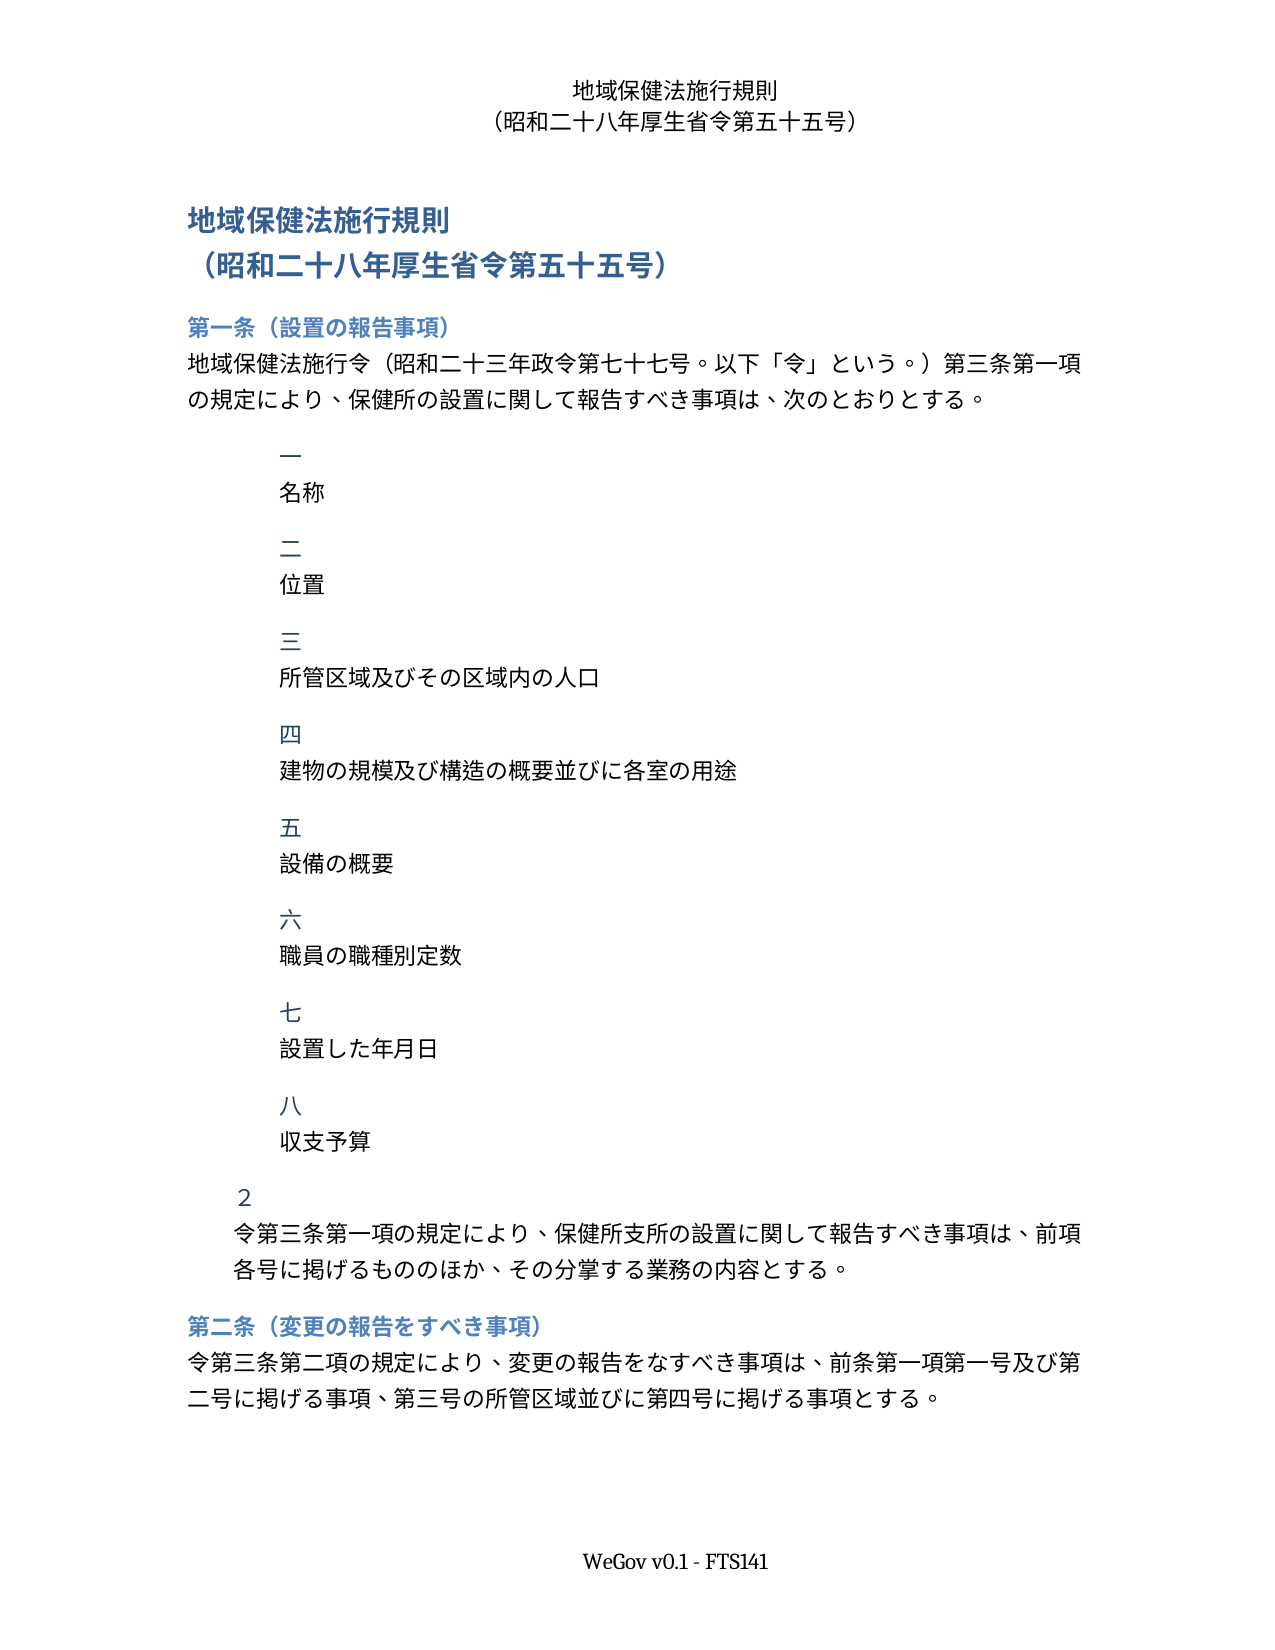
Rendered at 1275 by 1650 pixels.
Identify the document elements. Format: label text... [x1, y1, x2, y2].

subtitle 第二条（変更の報告をすべき事項） [187, 1311, 1087, 1342]
text 設置した年月日 [279, 1033, 1087, 1064]
text 令第三条第二項の規定により、変更の報告をなすべき事項は、前条第一項第一号及び第二号に掲げる事項、第三号の所管区域並びに第四号に掲げる事項とする。 [187, 1347, 1087, 1414]
subtitle 三 [279, 626, 1087, 657]
text 地域保健法施行令（昭和二十三年政令第七十七号。以下「令」という。）第三条第一項の規定により、保健所の設置に関して報告すべき事項は、次のとおりとする。 [187, 348, 1087, 415]
subtitle 二 [279, 533, 1087, 565]
text 職員の職種別定数 [279, 940, 1087, 971]
subtitle ２ [233, 1182, 1087, 1214]
text 設備の概要 [279, 847, 1087, 879]
subtitle 八 [279, 1090, 1087, 1121]
subtitle 五 [279, 812, 1087, 843]
subtitle 四 [279, 719, 1087, 750]
text 名称 [279, 477, 1087, 508]
text 所管区域及びその区域内の人口 [279, 662, 1087, 693]
text 位置 [279, 569, 1087, 601]
text 令第三条第一項の規定により、保健所支所の設置に関して報告すべき事項は、前項各号に掲げるもののほか、その分掌する業務の内容とする。 [233, 1218, 1087, 1286]
subtitle 一 [279, 441, 1087, 472]
subtitle 六 [279, 904, 1087, 936]
subtitle 第一条（設置の報告事項） [187, 312, 1087, 343]
subtitle 地域保健法施行規則 （昭和二十八年厚生省令第五十五号） [187, 200, 1087, 285]
text 建物の規模及び構造の概要並びに各室の用途 [279, 755, 1087, 786]
text 収支予算 [279, 1126, 1087, 1157]
subtitle 七 [279, 997, 1087, 1028]
